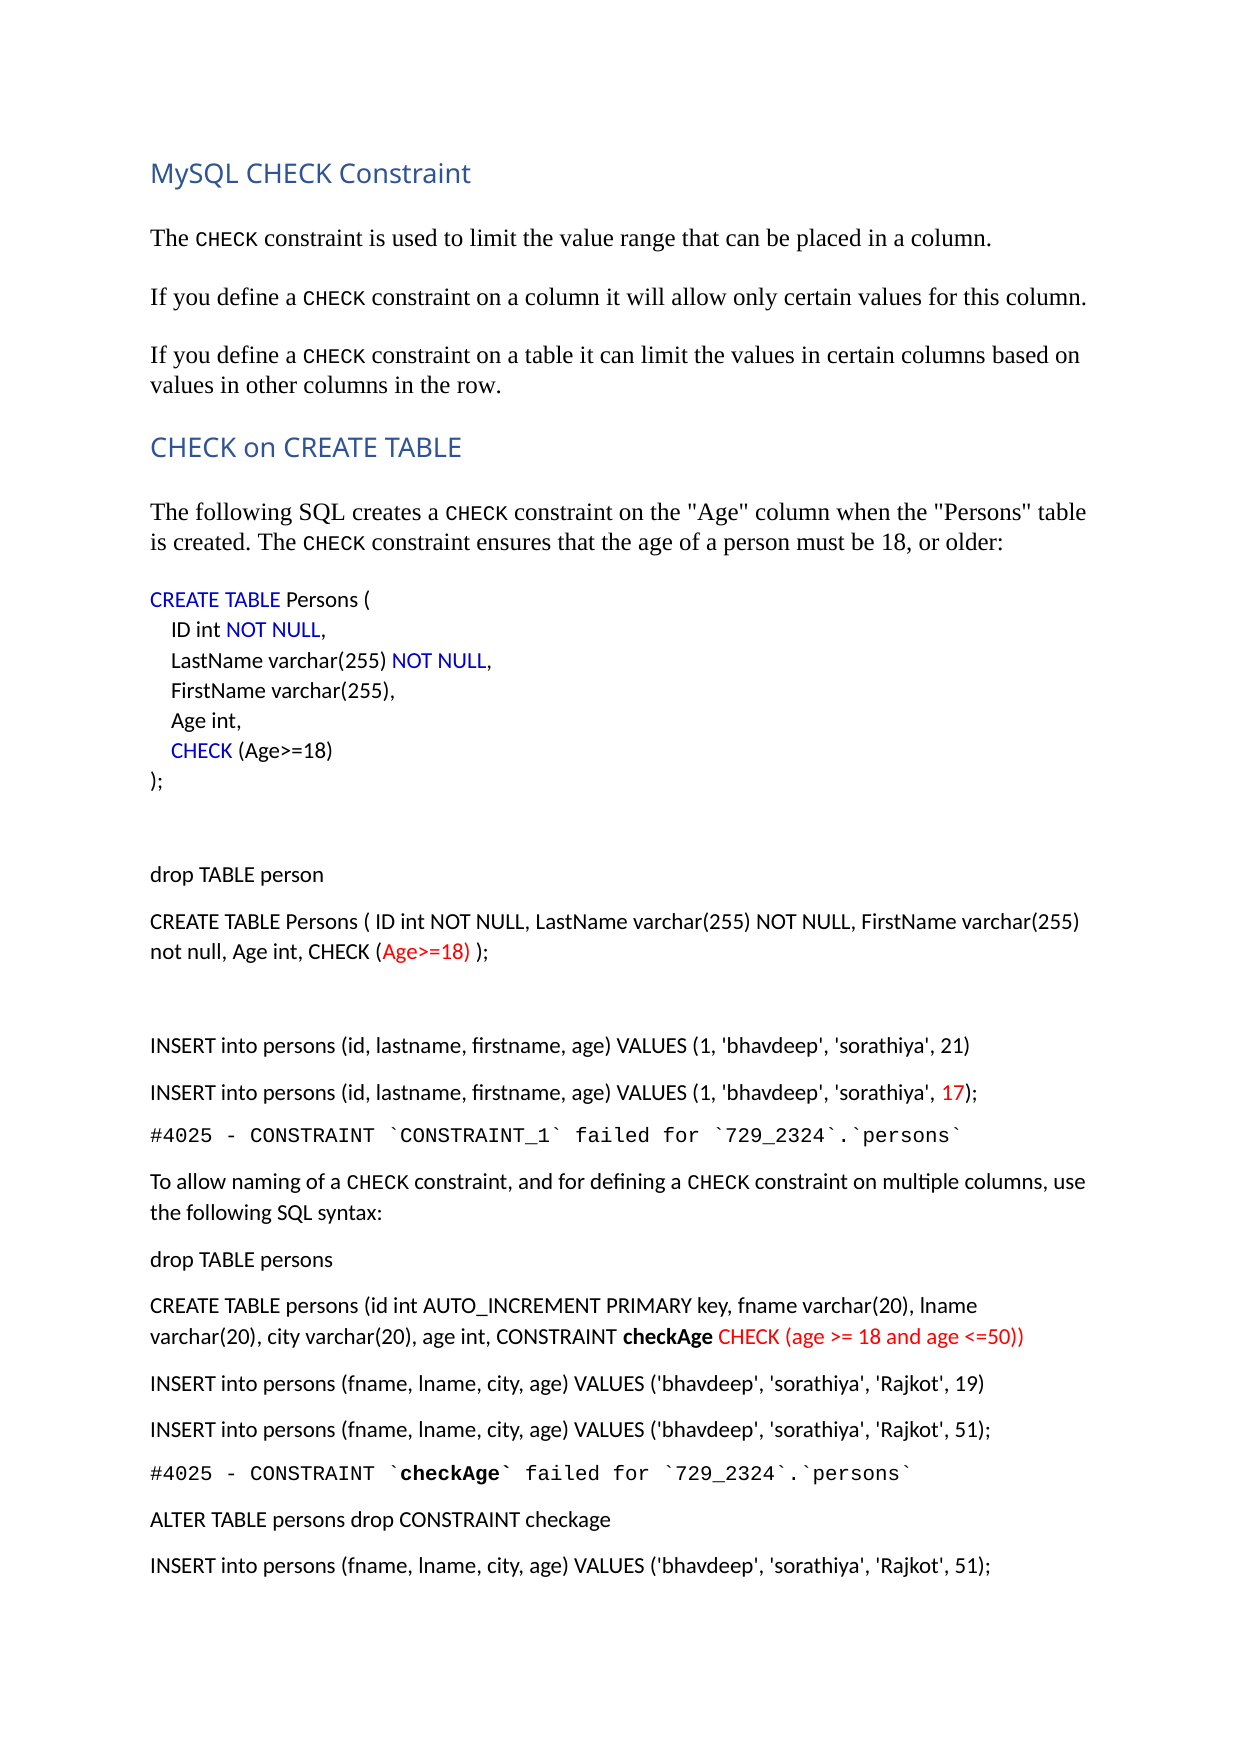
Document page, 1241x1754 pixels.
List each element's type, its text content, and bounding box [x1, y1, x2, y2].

text The CHECK constraint is used to limit the value range that can be placed in a column. [150, 223, 1090, 253]
text #4025 - CONSTRAINT `CONSTRAINT_1` failed for `729_2324`.`persons` [150, 1125, 1090, 1149]
text INSERT into persons (id, lastname, firstname, age) VALUES (1, 'bhavdeep', 'sorathiya', 17); [150, 1078, 1090, 1106]
text drop TABLE persons [150, 1245, 1090, 1273]
text The following SQL creates a CHECK constraint on the "Age" column when the "Persons" table is created. The CHECK constraint ensures that the age of a person must be 18, or older: [150, 497, 1090, 556]
text drop TABLE person [150, 860, 1090, 888]
text INSERT into persons (fname, lname, city, age) VALUES ('bhavdeep', 'sorathiya', 'Rajkot', 51); [150, 1552, 1090, 1579]
subtitle MySQL CHECK Constraint [150, 154, 1090, 191]
text INSERT into persons (id, lastname, firstname, age) VALUES (1, 'bhavdeep', 'sorathiya', 21) [150, 1031, 1090, 1059]
text INSERT into persons (fname, lname, city, age) VALUES ('bhavdeep', 'sorathiya', 'Rajkot', 19) [150, 1369, 1090, 1397]
text INSERT into persons (fname, lname, city, age) VALUES ('bhavdeep', 'sorathiya', 'Rajkot', 51); [150, 1416, 1090, 1444]
text If you define a CHECK constraint on a table it can limit the values in certain columns based on values in other columns in the row. [150, 341, 1090, 399]
text #4025 - CONSTRAINT `checkAge` failed for `729_2324`.`persons` [150, 1462, 1090, 1486]
subtitle CHECK on CREATE TABLE [150, 428, 1090, 465]
text CREATE TABLE Persons ( ID int NOT NULL, LastName varchar(255) NOT NULL, FirstName varchar(255) not null, Age int, CHECK (Age>=18) ); [150, 907, 1090, 966]
text ALTER TABLE persons drop CONSTRAINT checkage [150, 1505, 1090, 1533]
text CREATE TABLE persons (id int AUTO_INCREMENT PRIMARY key, fname varchar(20), lname varchar(20), city varchar(20), age int, CONSTRAINT checkAge CHECK (age >= 18 and age <=50)) [150, 1292, 1090, 1350]
text To allow naming of a CHECK constraint, and for defining a CHECK constraint on multiple columns, use the following SQL syntax: [150, 1167, 1090, 1226]
text CREATE TABLE Persons ( ID int NOT NULL, LastName varchar(255) NOT NULL, FirstName varchar(255), Age int, CHECK (Age>=18) ); [150, 585, 1090, 795]
text If you define a CHECK constraint on a column it will allow only certain values for this column. [150, 282, 1090, 311]
